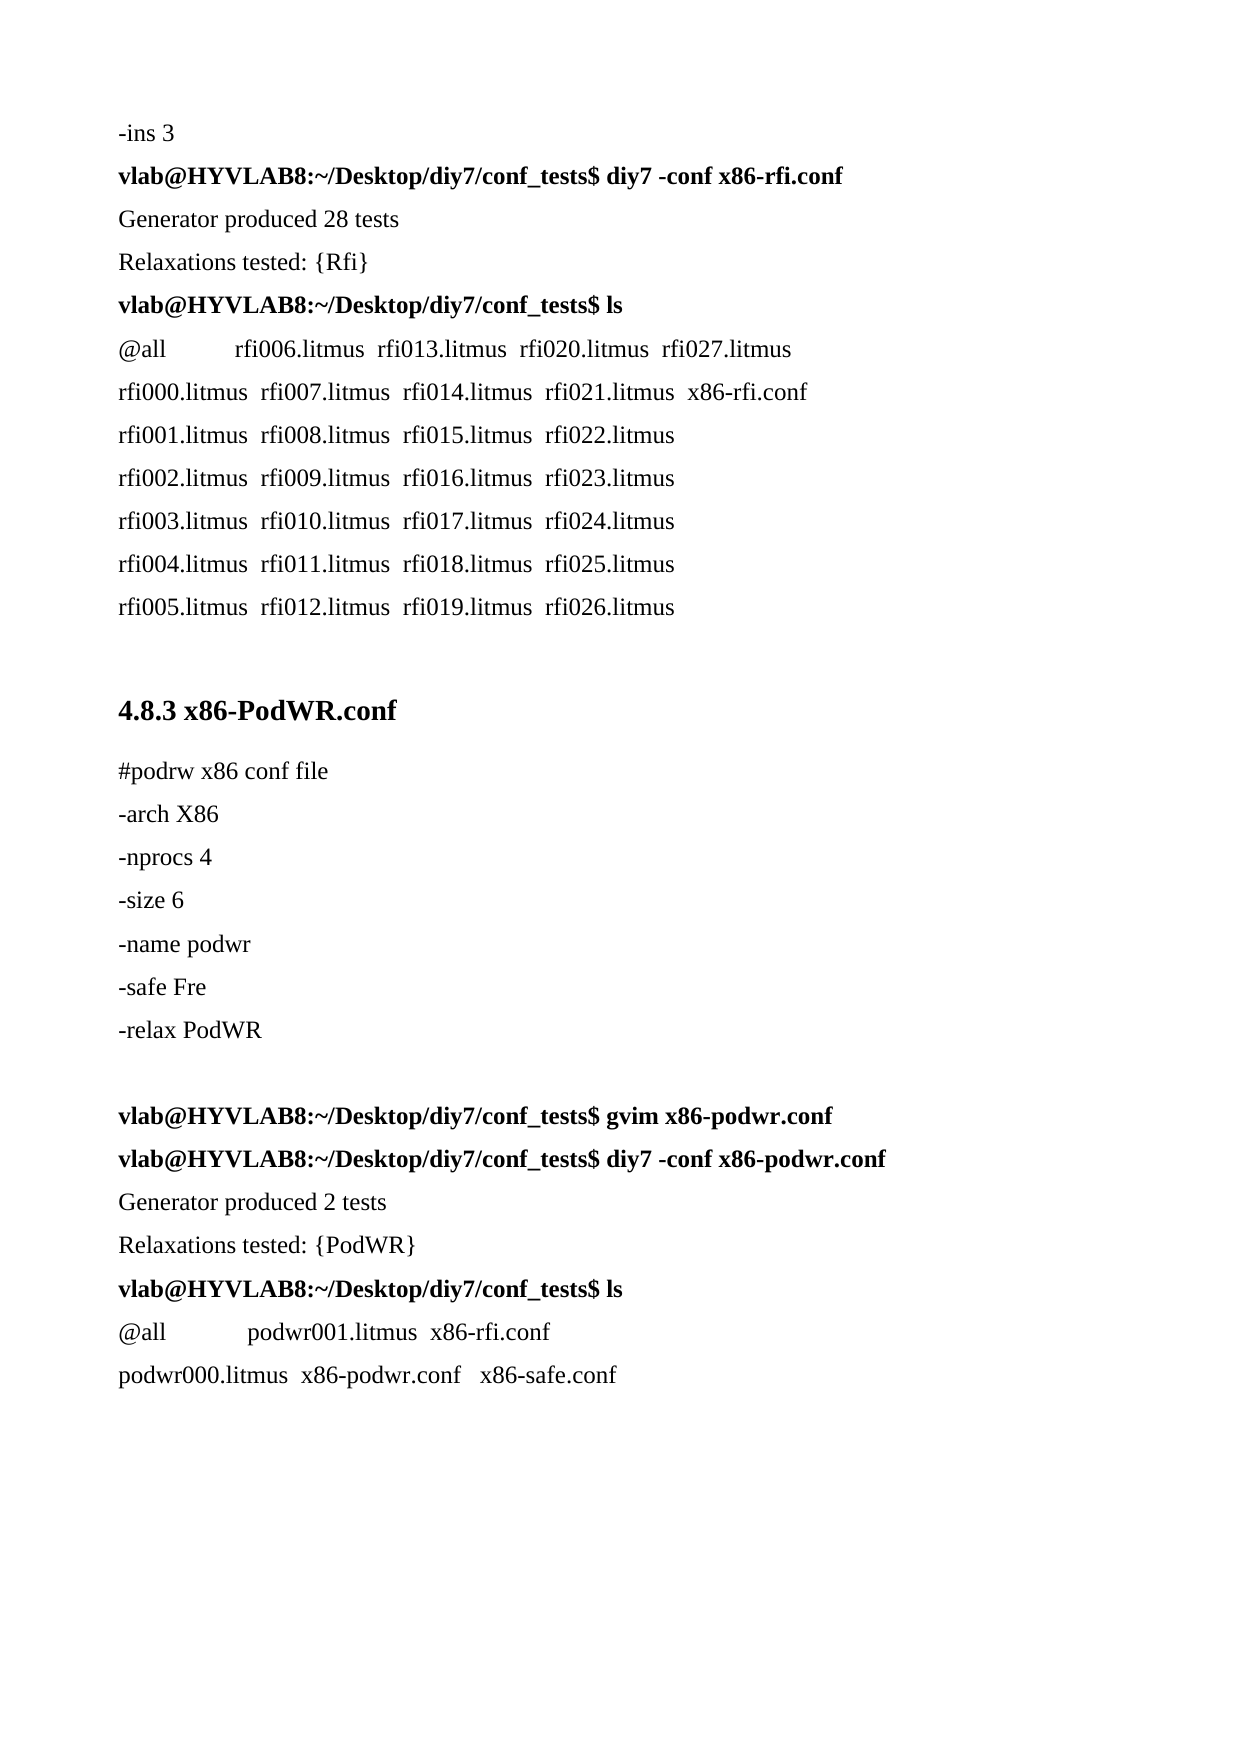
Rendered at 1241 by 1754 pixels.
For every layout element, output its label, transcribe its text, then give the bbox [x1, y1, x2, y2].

text -arch X86 [118, 799, 1122, 828]
text rfi000.litmus rfi007.litmus rfi014.litmus rfi021.litmus x86-rfi.conf [118, 377, 1122, 406]
text rfi003.litmus rfi010.litmus rfi017.litmus rfi024.litmus [118, 506, 1122, 535]
text -relax PodWR [118, 1015, 1122, 1044]
text #podrw x86 conf file [118, 756, 1122, 785]
text rfi001.litmus rfi008.litmus rfi015.litmus rfi022.litmus [118, 420, 1122, 449]
text vlab@HYVLAB8:~/Desktop/diy7/conf_tests$ gvim x86-podwr.conf [118, 1101, 1122, 1130]
text -safe Fre [118, 972, 1122, 1001]
text vlab@HYVLAB8:~/Desktop/diy7/conf_tests$ ls [118, 1274, 1122, 1302]
text -name podwr [118, 929, 1122, 957]
text rfi005.litmus rfi012.litmus rfi019.litmus rfi026.litmus [118, 592, 1122, 621]
text -size 6 [118, 886, 1122, 914]
text -ins 3 [118, 118, 1122, 147]
text @all rfi006.litmus rfi013.litmus rfi020.litmus rfi027.litmus [118, 334, 1122, 362]
text rfi002.litmus rfi009.litmus rfi016.litmus rfi023.litmus [118, 463, 1122, 492]
text Relaxations tested: {Rfi} [118, 247, 1122, 276]
text Generator produced 28 tests [118, 204, 1122, 233]
text rfi004.litmus rfi011.litmus rfi018.litmus rfi025.litmus [118, 549, 1122, 578]
text podwr000.litmus x86-podwr.conf x86-safe.conf [118, 1360, 1122, 1389]
text -nprocs 4 [118, 842, 1122, 871]
text vlab@HYVLAB8:~/Desktop/diy7/conf_tests$ diy7 -conf x86-rfi.conf [118, 161, 1122, 190]
text vlab@HYVLAB8:~/Desktop/diy7/conf_tests$ ls [118, 291, 1122, 319]
text @all podwr001.litmus x86-rfi.conf [118, 1317, 1122, 1346]
text Relaxations tested: {PodWR} [118, 1231, 1122, 1259]
text vlab@HYVLAB8:~/Desktop/diy7/conf_tests$ diy7 -conf x86-podwr.conf [118, 1144, 1122, 1173]
text Generator produced 2 tests [118, 1187, 1122, 1216]
subtitle 4.8.3 x86-PodWR.conf [118, 693, 1122, 727]
